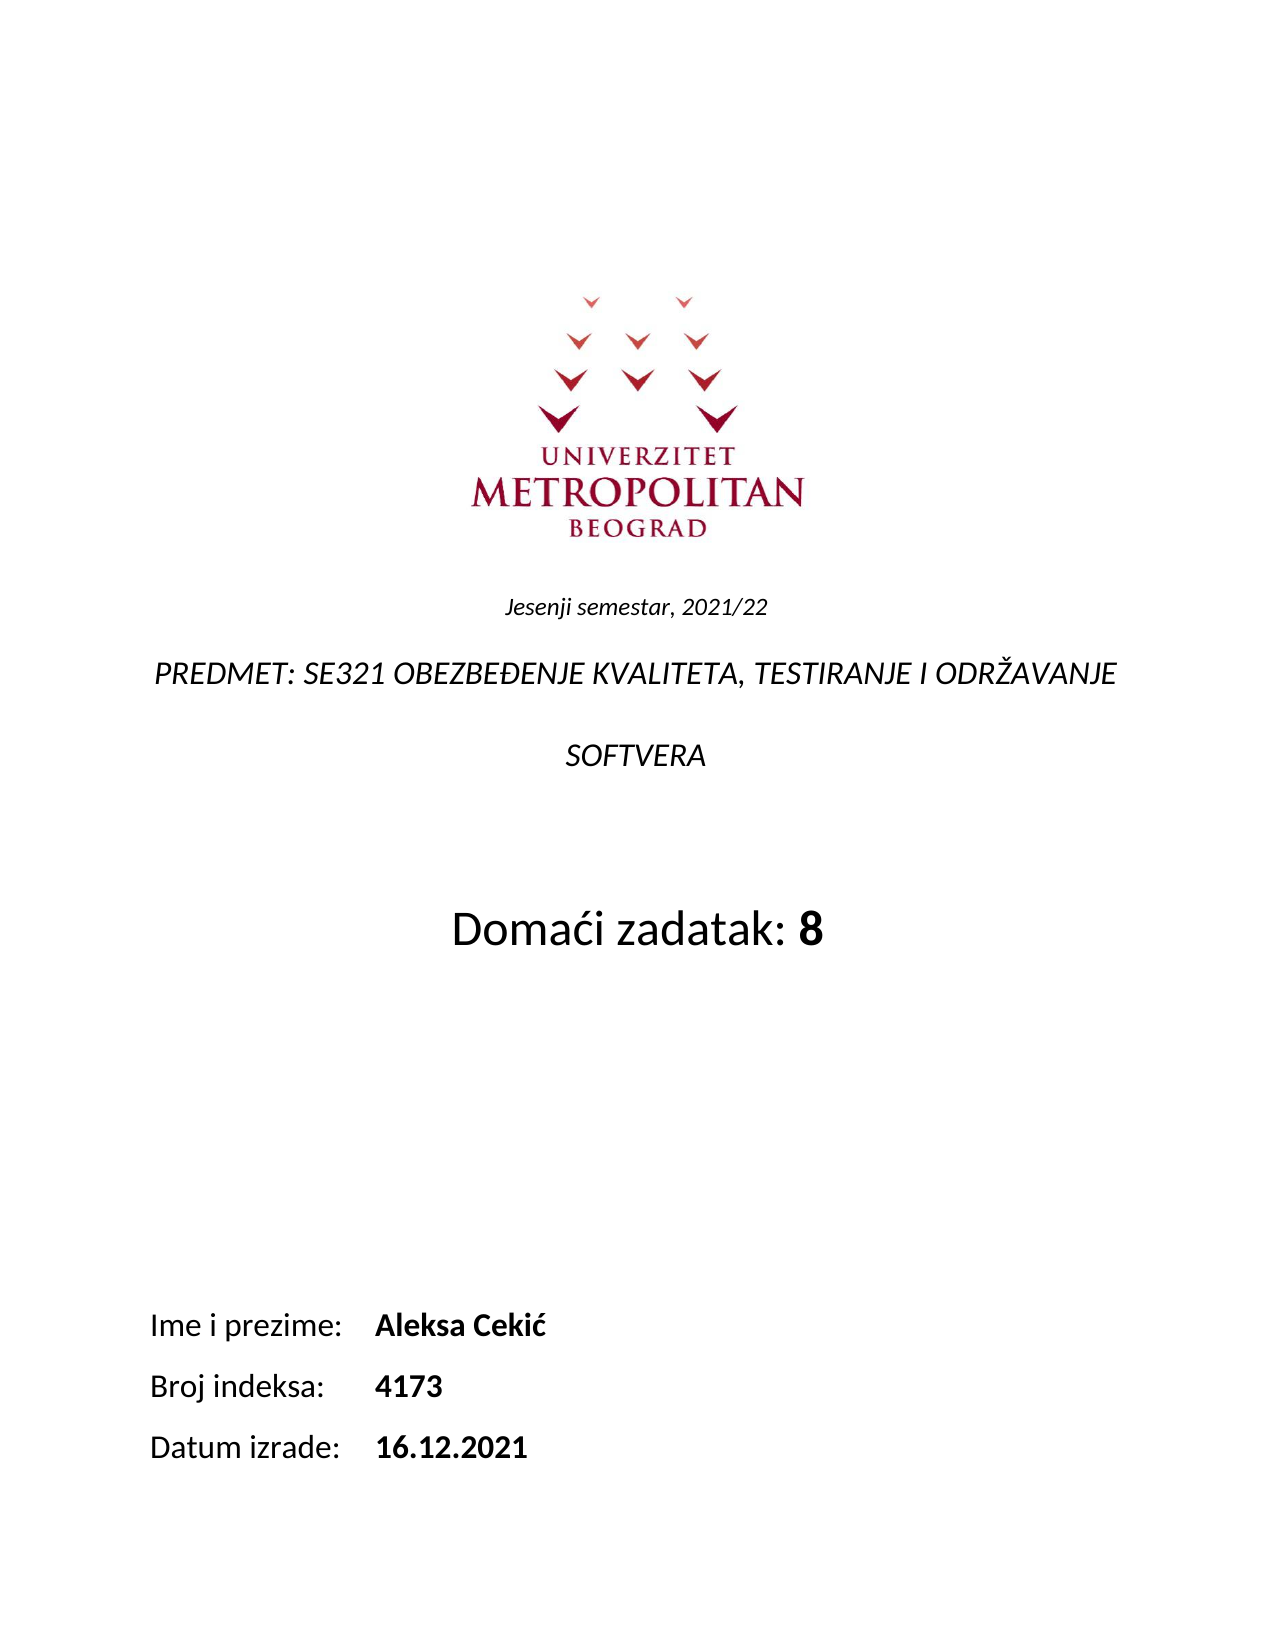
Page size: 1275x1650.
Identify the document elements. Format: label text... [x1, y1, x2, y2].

text Jesenji semestar, 2021/22 [150, 591, 1125, 622]
text Broj indeksa: 4173 [150, 1364, 1125, 1405]
text PREDMET: SE321 OBEZBEĐENJE KVALITETA, TESTIRANJE I ODRŽAVANJE SOFTVERA [150, 652, 1125, 774]
text Domaći zadatak: 8 [150, 897, 1125, 958]
text Datum izrade: 16.12.2021 [150, 1426, 1125, 1466]
text Ime i prezime: Aleksa Cekić [150, 1303, 1125, 1344]
picture [438, 247, 837, 573]
